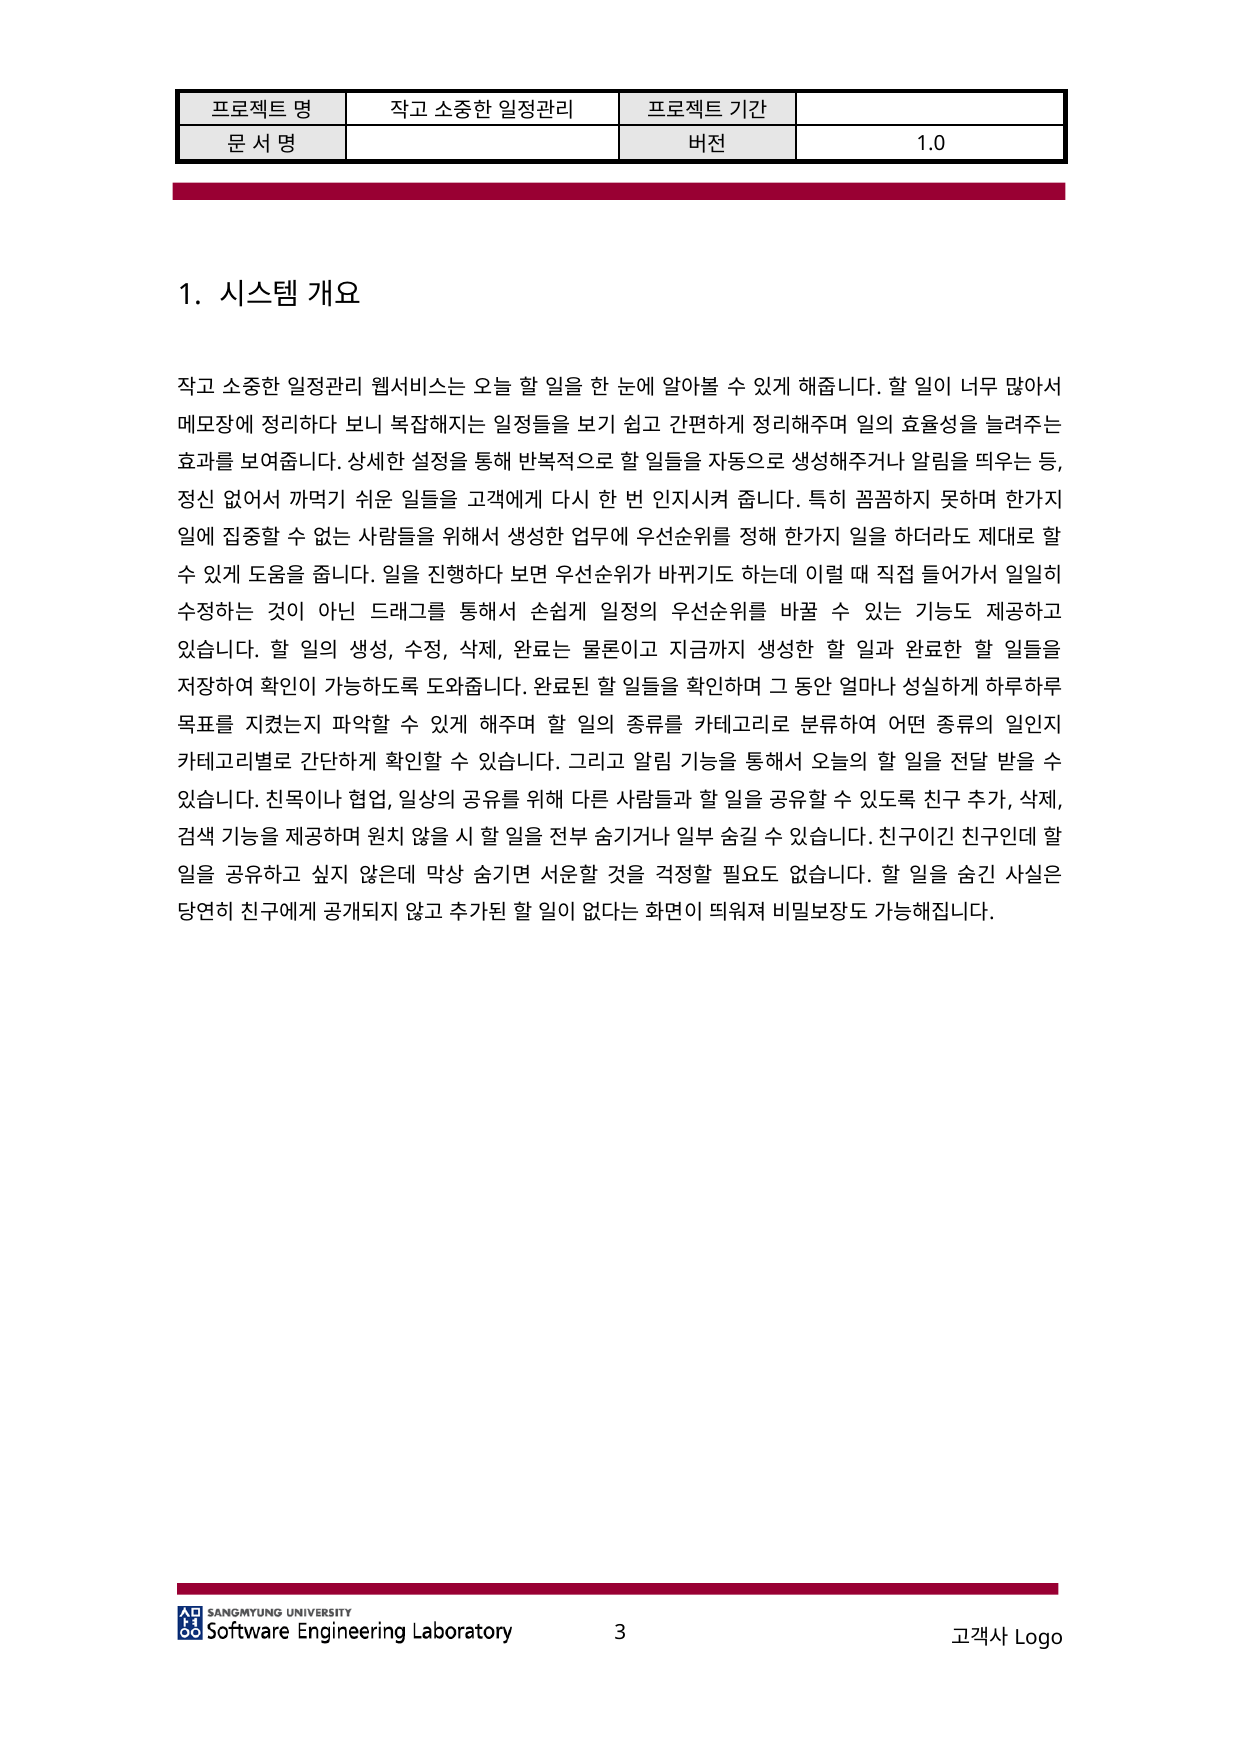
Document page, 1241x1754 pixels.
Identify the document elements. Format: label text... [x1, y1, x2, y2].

subtitle 시스템 개요 [177, 254, 1063, 329]
text 작고 소중한 일정관리 웹서비스는 오늘 할 일을 한 눈에 알아볼 수 있게 해줍니다. 할 일이 너무 많아서 메모장에 정리하다 보니 복잡해지는 일정들을 보기 쉽고 간편하게 정리해주며 일의 효율성을 늘려주는 효과를 보여줍니다. 상세한 설정을 통해 반복적으로 할 일들을 자동으로 생성해주거나 알림을 띄우는 등, 정신 없어서 까먹기 쉬운 일들을 고객에게 다시 한 번 인지시켜 줍니다. 특히 꼼꼼하지 못하며 한가지 일에 집중할 수 없는 사람들을 위해서 생성한 업무에 우선순위를 정해 한가지 일을 하더라도 제대로 할 수 있게 도움을 줍니다. 일을 진행하다 보면 우선순위가 바뀌기도 하는데 이럴 때 직접 들어가서 일일히 수정하는 것이 아닌 드래그를 통해서 손쉽게 일정의 우선순위를 바꿀 수 있는 기능도 제공하고 있습니다. 할 일의 생성, 수정, 삭제, 완료는 물론이고 지금까지 생성한 할 일과 완료한 할 일들을 저장하여 확인이 가능하도록 도와줍니다. 완료된 할 일들을 확인하며 그 동안 얼마나 성실하게 하루하루 목표를 지켰는지 파악할 수 있게 해주며 할 일의 종류를 카테고리로 분류하여 어떤 종류의 일인지 카테고리별로 간단하게 확인할 수 있습니다. 그리고 알림 기능을 통해서 오늘의 할 일을 전달 받을 수 있습니다. 친목이나 협업, 일상의 공유를 위해 다른 사람들과 할 일을 공유할 수 있도록 친구 추가, 삭제, 검색 기능을 제공하며 원치 않을 시 할 일을 전부 숨기거나 일부 숨길 수 있습니다. 친구이긴 친구인데 할 일을 공유하고 싶지 않은데 막상 숨기면 서운할 것을 걱정할 필요도 없습니다. 할 일을 숨긴 사실은 당연히 친구에게 공개되지 않고 추가된 할 일이 없다는 화면이 띄워져 비밀보장도 가능해집니다. [177, 367, 1063, 929]
picture [177, 1606, 515, 1645]
